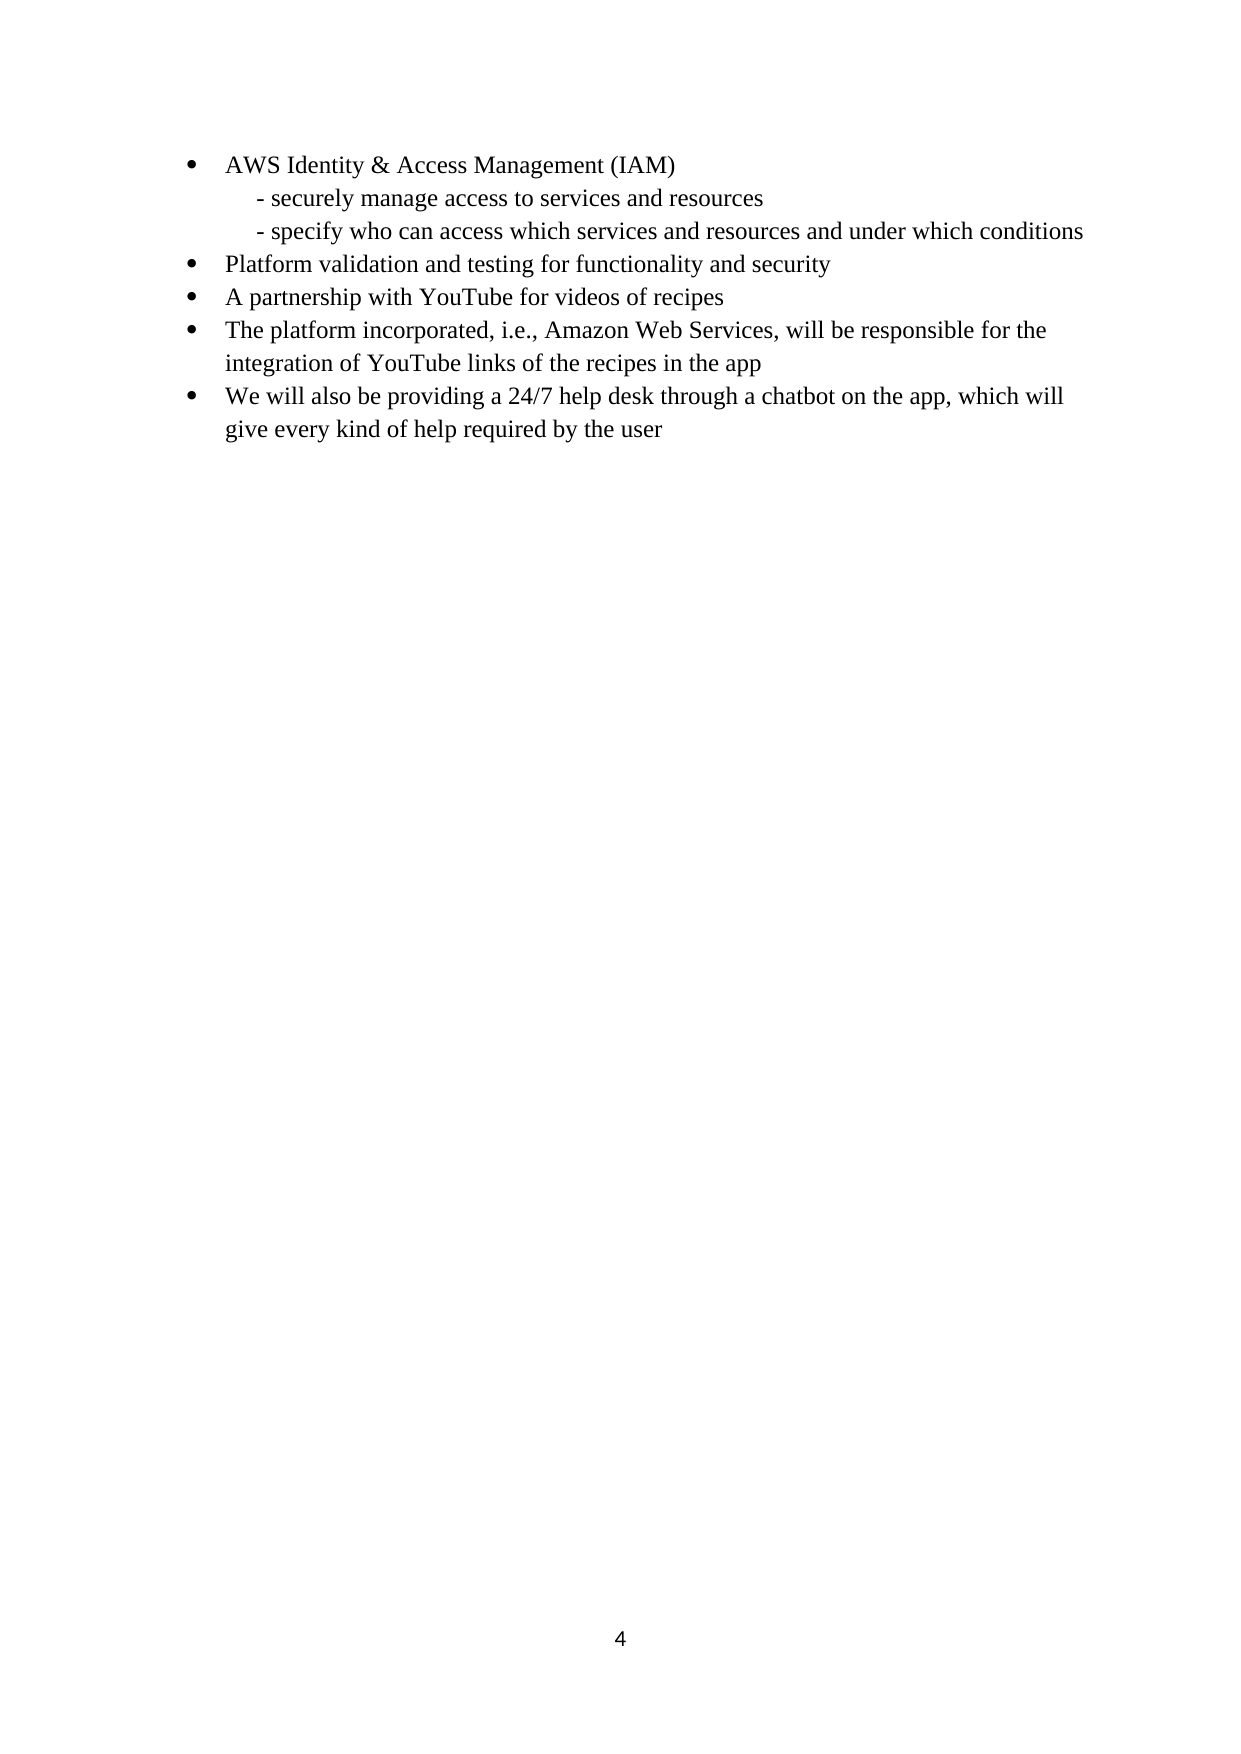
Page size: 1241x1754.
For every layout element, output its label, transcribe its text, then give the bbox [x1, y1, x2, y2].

list A partnership with YouTube for videos of recipes [187, 282, 1090, 311]
list Platform validation and testing for functionality and security [187, 249, 1090, 278]
list AWS Identity & Access Management (IAM) - securely manage access to services and resources - specify who can access which services and resources and under which conditions [187, 150, 1090, 245]
list The platform incorporated, i.e., Amazon Web Services, will be responsible for the integration of YouTube links of the recipes in the app [187, 315, 1090, 377]
list We will also be providing a 24/7 help desk through a chatbot on the app, which will give every kind of help required by the user [187, 381, 1090, 443]
